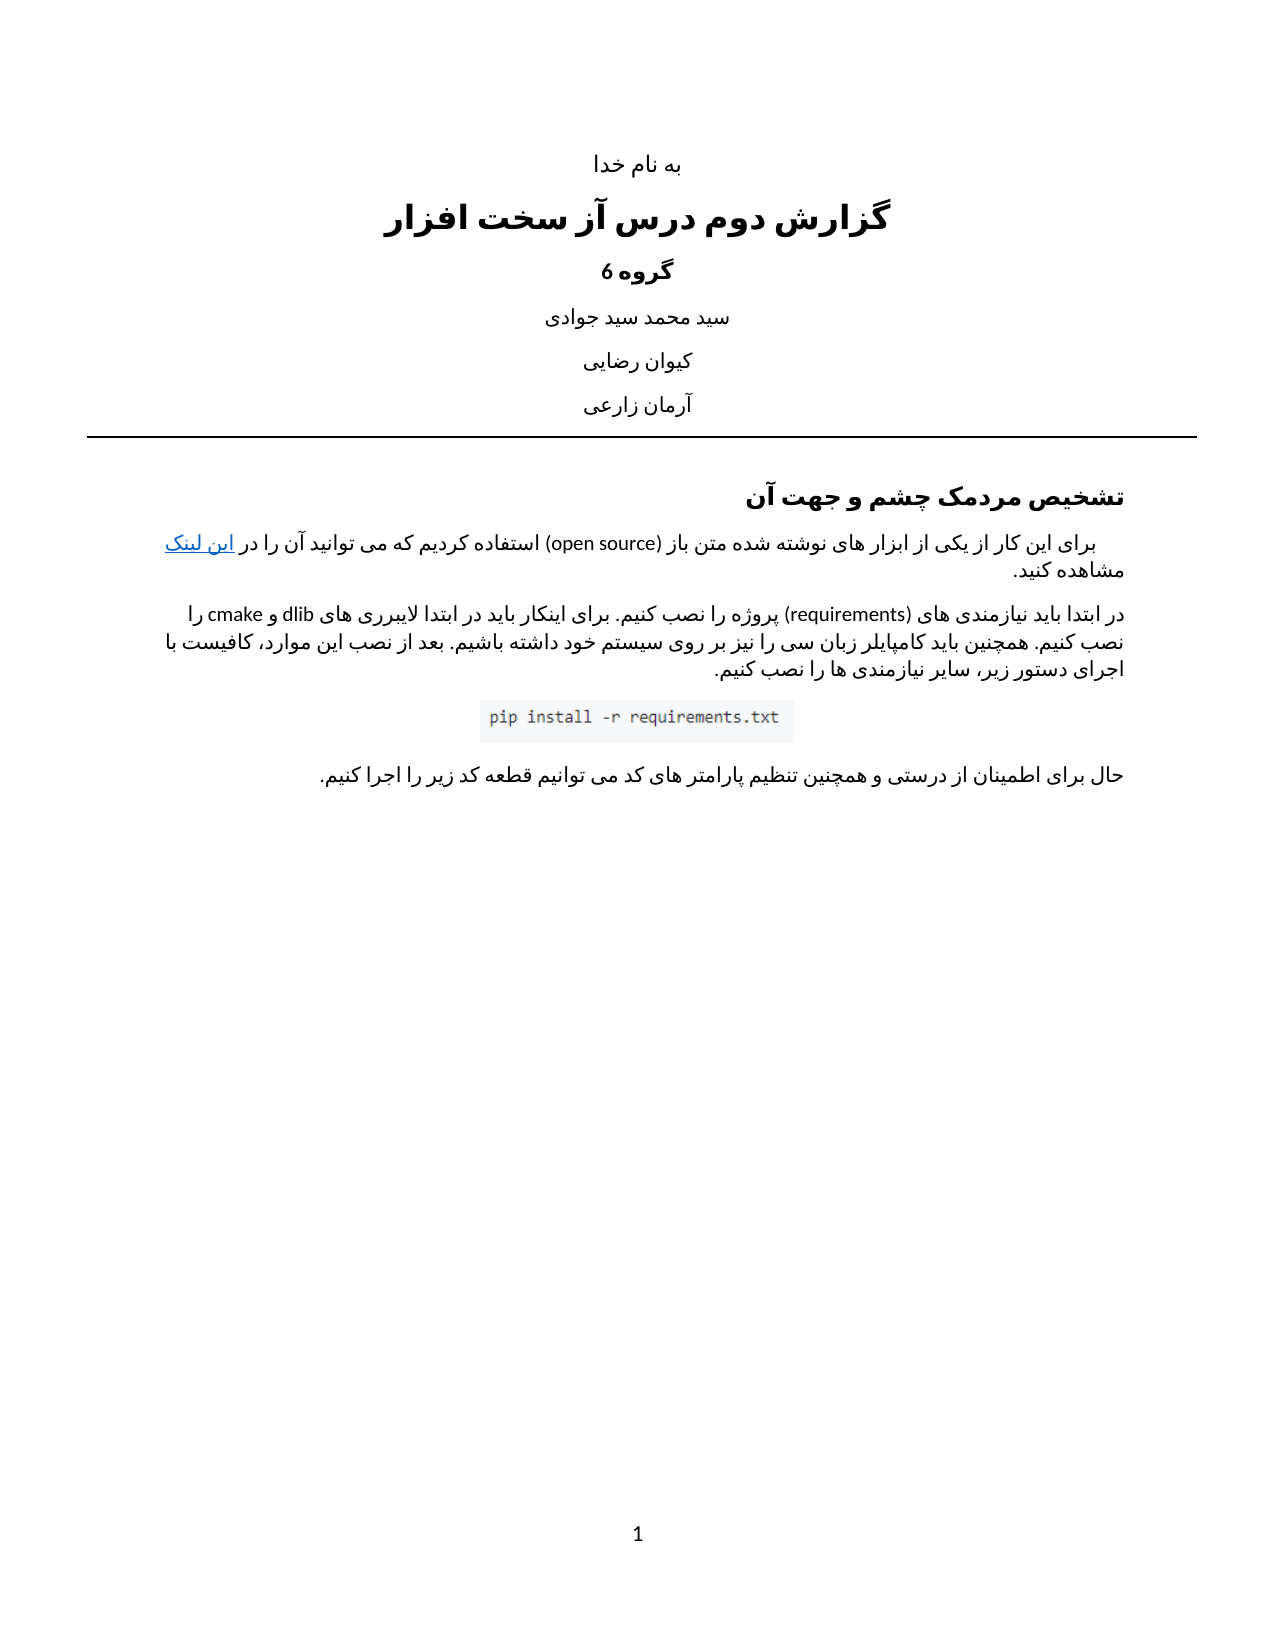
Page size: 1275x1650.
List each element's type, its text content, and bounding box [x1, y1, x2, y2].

text تشخیص مردمک چشم و جهت آن [150, 481, 1125, 511]
picture [480, 700, 795, 743]
text سید محمد سید جوادی [150, 304, 1125, 330]
text آرمان زارعی [150, 392, 1125, 418]
text برای این کار از یکی از ابزار های نوشته شده متن باز (open source) استفاده کردیم که می توانید آن را در این لینک مشاهده کنید. [150, 530, 1125, 583]
text گروه 6 [150, 257, 1125, 286]
text گزارش دوم درس آز سخت افزار [150, 197, 1125, 238]
text در ابتدا باید نیازمندی های (requirements) پروژه را نصب کنیم. برای اینکار باید در ابتدا لایبرری های dlib و cmake را نصب کنیم. همچنین باید کامپایلر زبان سی را نیز بر روی سیستم خود داشته باشیم. بعد از نصب این موارد، کافیست با اجرای دستور زیر، سایر نیازمندی ها را نصب کنیم. [150, 602, 1125, 682]
text به نام خدا [150, 150, 1125, 178]
text حال برای اطمینان از درستی و همچنین تنظیم پارامتر های کد می توانیم قطعه کد زیر را اجرا کنیم. [150, 762, 1125, 787]
text کیوان رضایی [150, 348, 1125, 374]
